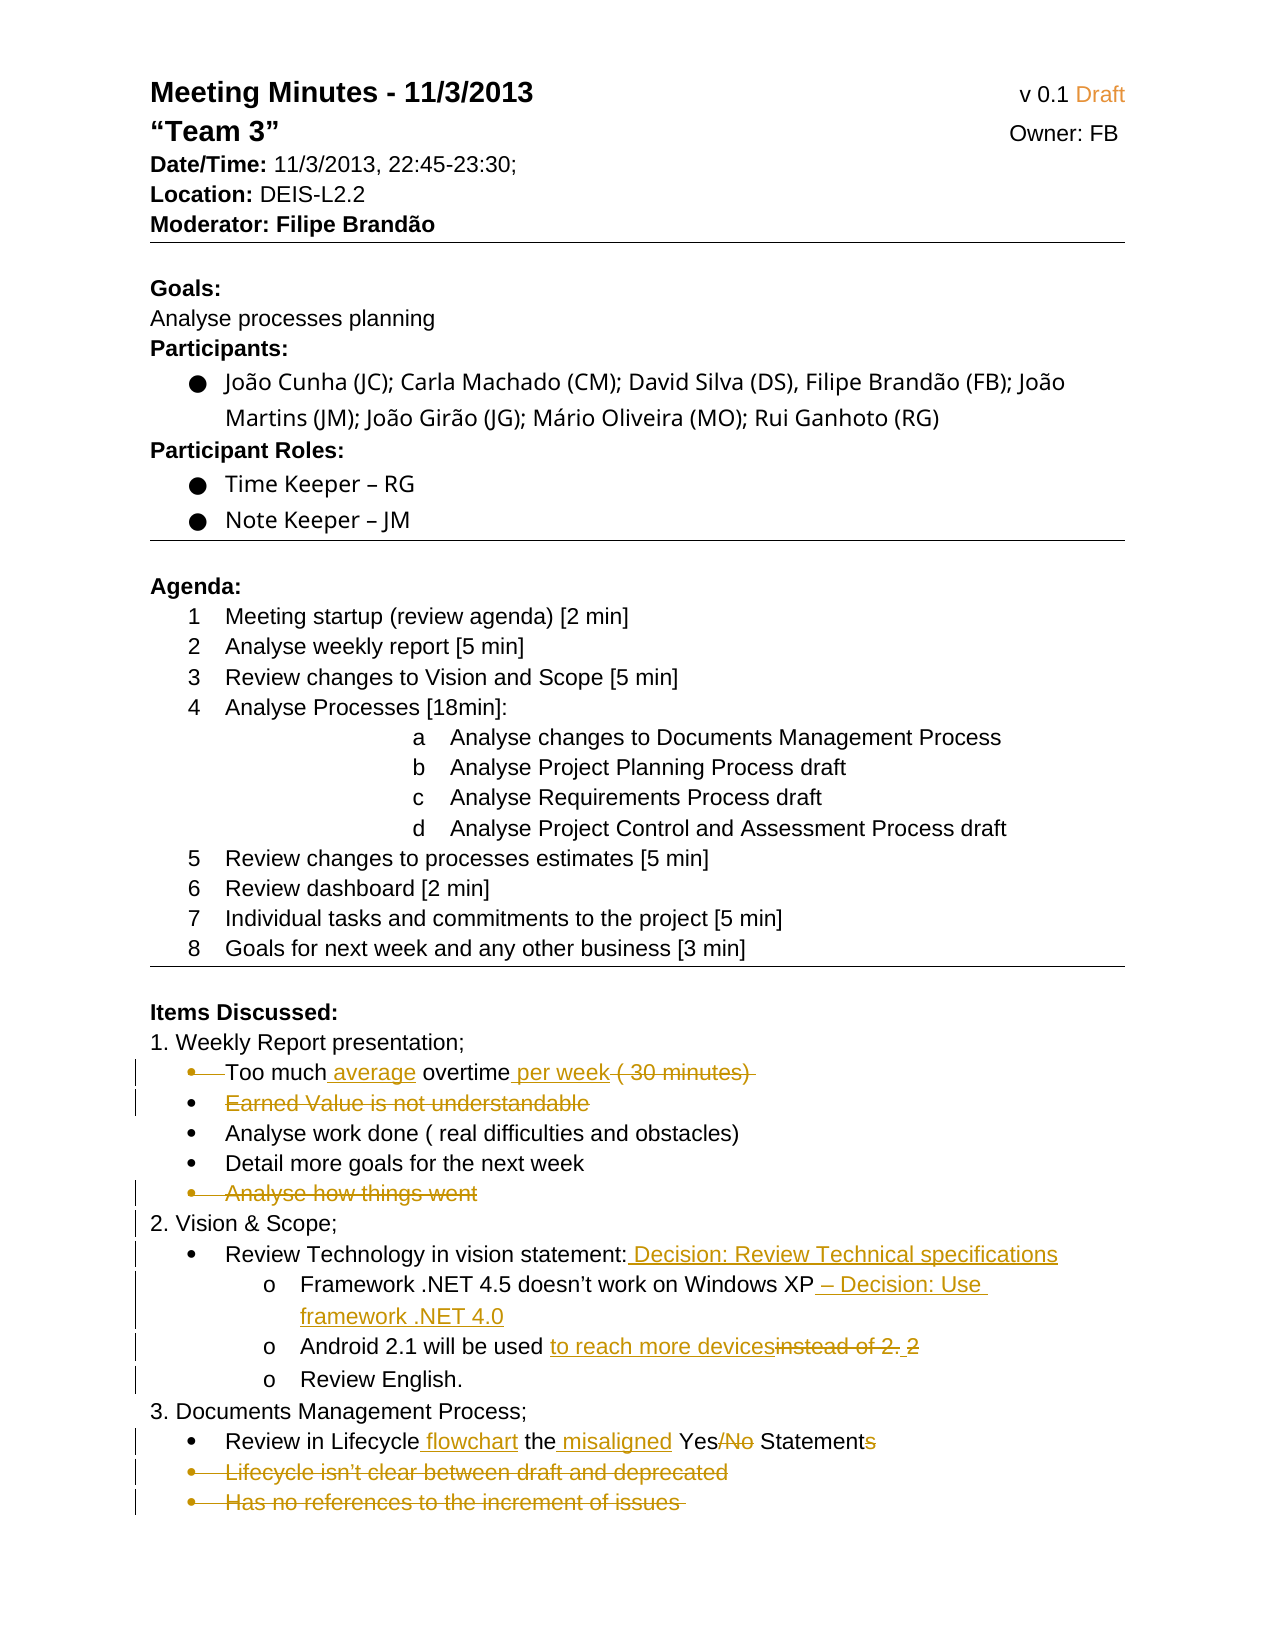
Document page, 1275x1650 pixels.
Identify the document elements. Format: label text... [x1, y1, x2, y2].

list Analyse Project Control and Assessment Process draft [300, 814, 1125, 841]
list Time Keeper – RG [225, 468, 1125, 499]
list Note Keeper – JM [188, 503, 1125, 535]
list Meeting startup (review agenda) [2 min] [188, 603, 1125, 629]
text Items Discussed: [150, 999, 1125, 1025]
list Individual tasks and commitments to the project [5 min] [188, 905, 1125, 931]
text Agenda: [150, 573, 1125, 599]
list Review English. [262, 1366, 1125, 1394]
list Too much overtime [187, 1059, 1125, 1086]
text Participant Roles: [150, 437, 1125, 464]
text 1. Weekly Report presentation; [150, 1029, 1125, 1055]
list Review dashboard [2 min] [188, 875, 1125, 901]
list Review Technology in vision statement: [187, 1241, 1125, 1267]
list Review in Lifecycle the Yes Statement [187, 1428, 1125, 1455]
list Analyse work done ( real difficulties and obstacles) [187, 1120, 1125, 1146]
list Detail more goals for the next week [187, 1150, 1125, 1176]
text Participants: [150, 335, 1125, 362]
list Framework .NET 4.5 doesn’t work on Windows XP [262, 1271, 1125, 1329]
text Location: DEIS-L2.2 [150, 181, 1125, 207]
list João Cunha (JC); Carla Machado (CM); David Silva (DS), Filipe Brandão (FB); João Martins (JM); João Girão (JG); Mário Oliveira (MO); Rui Ganhoto (RG) [188, 366, 1125, 433]
list Android 2.1 will be used [262, 1333, 1125, 1361]
list Analyse Processes [18min]: [188, 694, 1125, 720]
text Goals: [150, 275, 1125, 301]
list Analyse weekly report [5 min] [188, 633, 1125, 659]
text Analyse processes planning [150, 305, 1125, 331]
text Date/Time: 11/3/2013, 22:45-23:30; [150, 151, 1125, 177]
list Analyse Requirements Process draft [300, 784, 1125, 811]
text 3. Documents Management Process; [150, 1398, 1125, 1424]
list Analyse Project Planning Process draft [300, 754, 1125, 780]
list Goals for next week and any other business [3 min] [188, 935, 1125, 962]
list Review changes to Vision and Scope [5 min] [188, 663, 1125, 690]
list Review changes to processes estimates [5 min] [188, 845, 1125, 871]
list Analyse changes to Documents Management Process [300, 724, 1125, 750]
text Moderator: Filipe Brandão [150, 211, 1125, 238]
text 2. Vision & Scope; [150, 1210, 1125, 1237]
